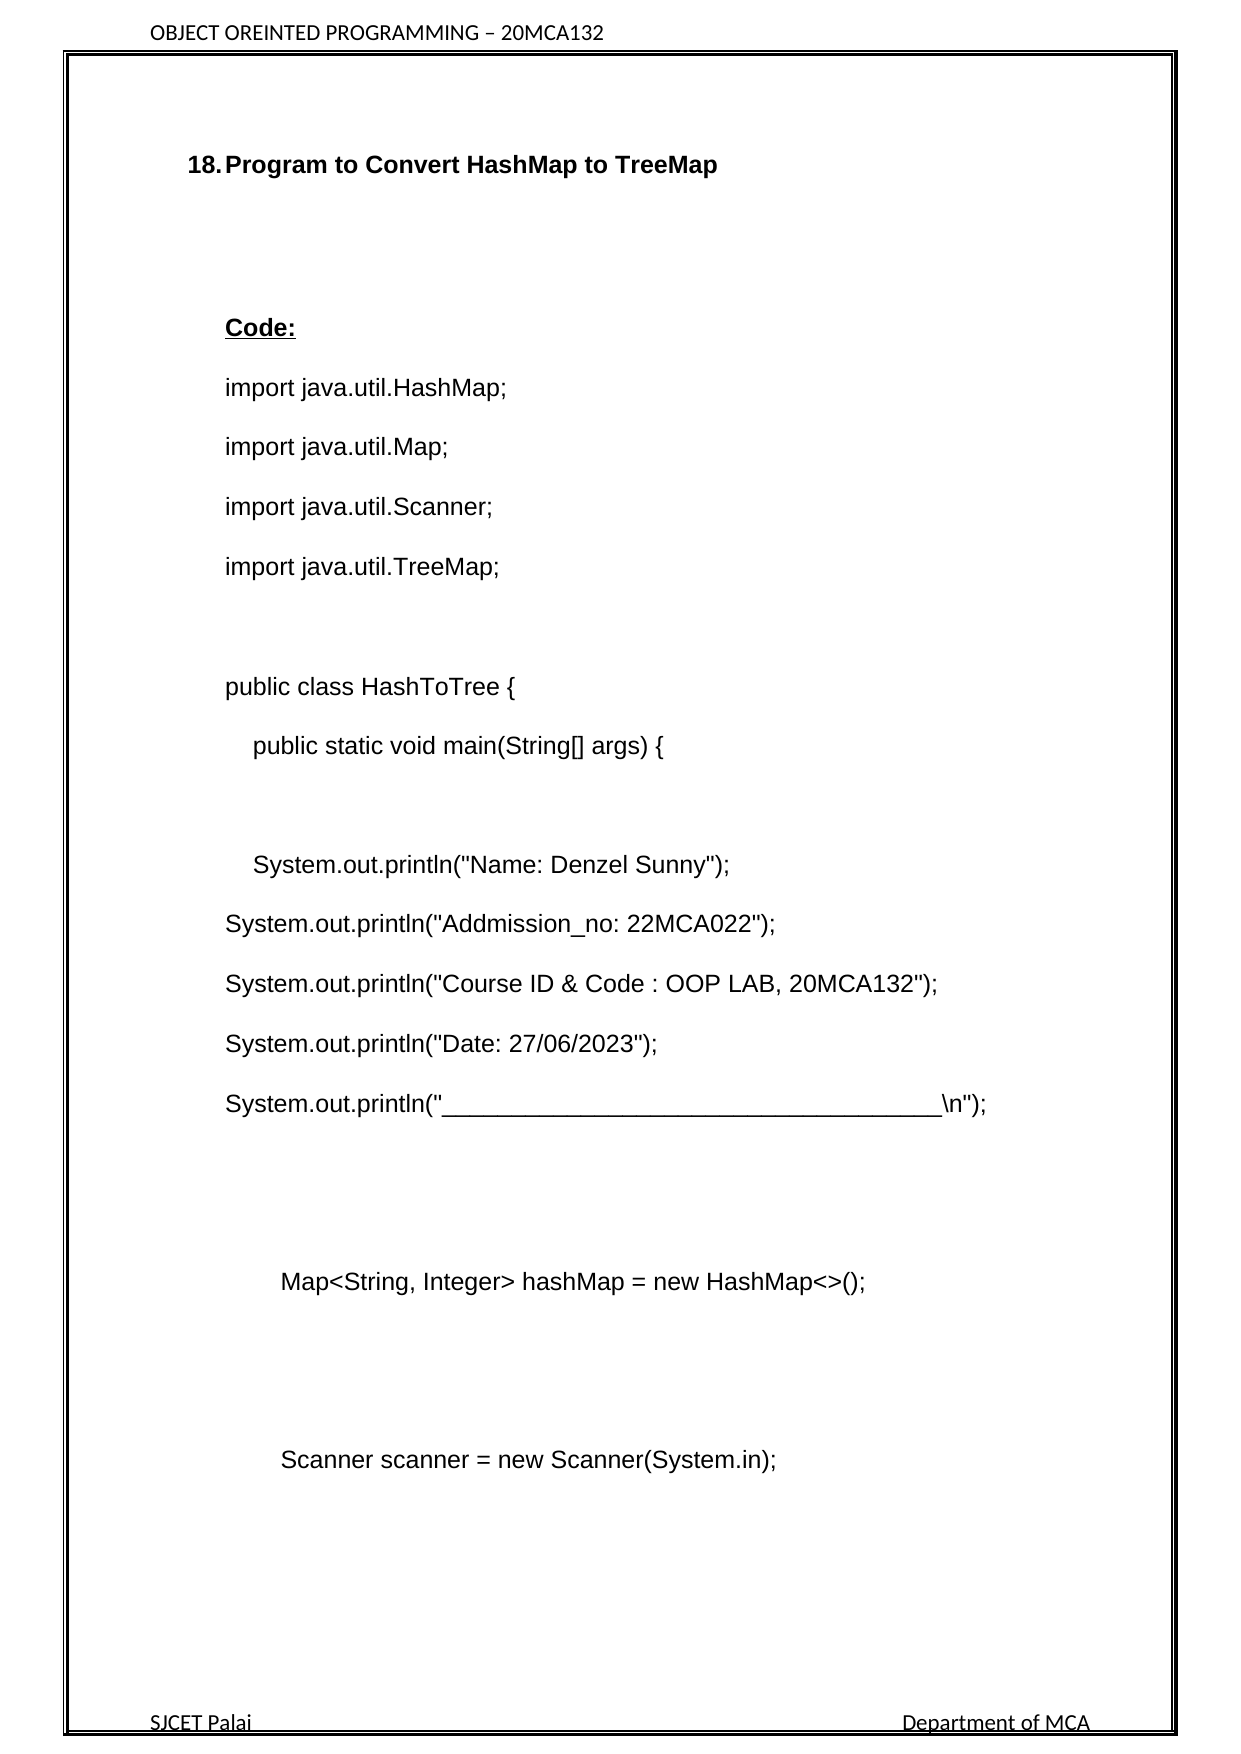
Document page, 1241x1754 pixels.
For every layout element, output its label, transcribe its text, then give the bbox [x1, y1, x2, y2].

text import java.util.Map; [225, 432, 1090, 461]
list Program to Convert HashMap to TreeMap [187, 150, 1090, 179]
text System.out.println("____________________________________\n"); [225, 1089, 1090, 1118]
text System.out.println("Name: Denzel Sunny"); [225, 850, 1090, 878]
text public static void main(String[] args) { [225, 731, 1090, 760]
text Scanner scanner = new Scanner(System.in); [225, 1445, 1090, 1474]
text import java.util.Scanner; [225, 492, 1090, 521]
text import java.util.TreeMap; [225, 552, 1090, 581]
text System.out.println("Addmission_no: 22MCA022"); [225, 909, 1090, 938]
text Map<String, Integer> hashMap = new HashMap<>(); [225, 1267, 1090, 1296]
text Code: [225, 313, 1090, 341]
text System.out.println("Course ID & Code : OOP LAB, 20MCA132"); [225, 969, 1090, 998]
text System.out.println("Date: 27/06/2023"); [225, 1029, 1090, 1058]
text import java.util.HashMap; [225, 372, 1090, 401]
text public class HashToTree { [225, 671, 1090, 700]
